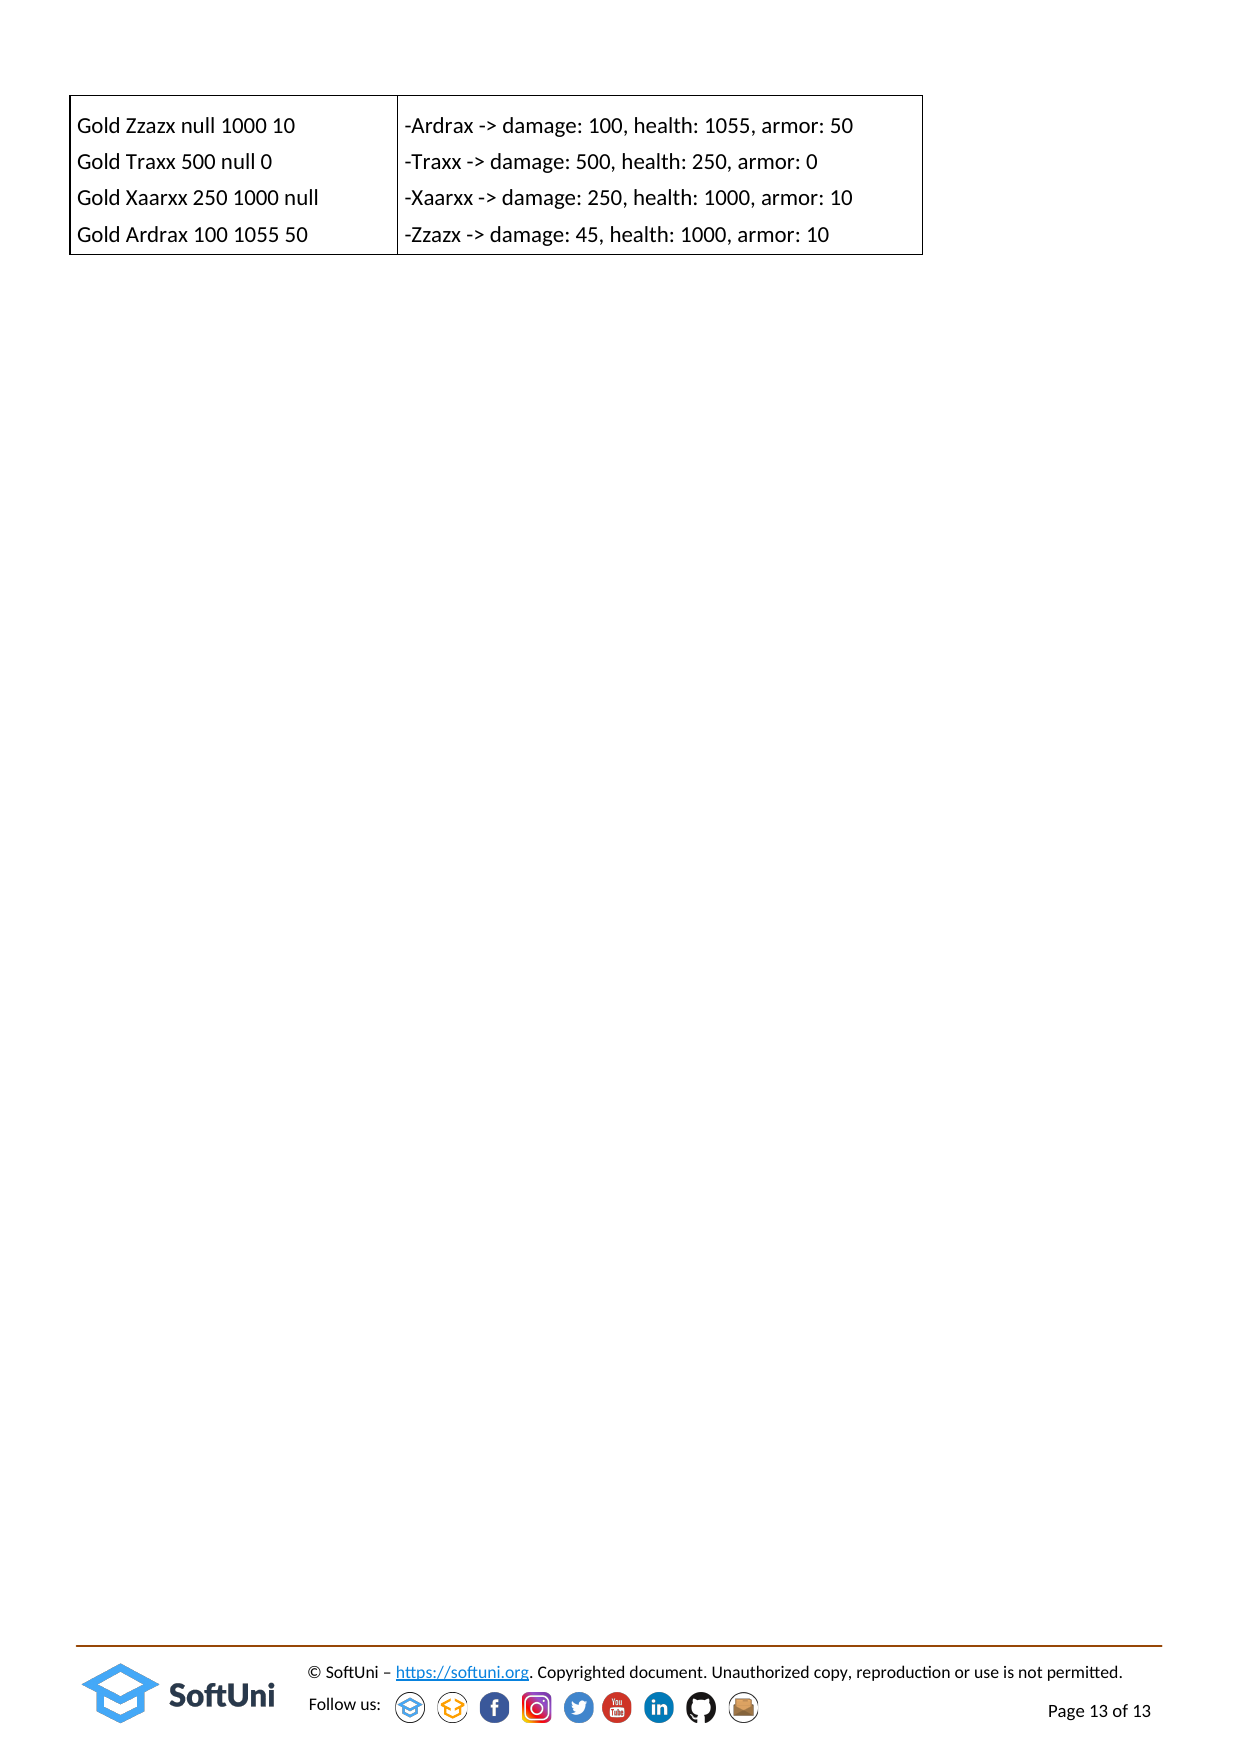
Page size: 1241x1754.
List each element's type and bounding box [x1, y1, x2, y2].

table_cell [71, 96, 397, 254]
picture [728, 1692, 759, 1723]
picture [395, 1692, 425, 1723]
picture [602, 1692, 632, 1723]
table_cell [398, 96, 922, 254]
picture [644, 1692, 653, 1701]
picture [75, 1658, 281, 1729]
picture [479, 1692, 510, 1723]
picture [658, 1705, 667, 1714]
picture [437, 1692, 468, 1723]
picture [686, 1692, 716, 1723]
picture [665, 1692, 674, 1701]
picture [522, 1692, 552, 1723]
picture [564, 1692, 594, 1723]
picture [665, 1714, 674, 1723]
picture [644, 1714, 653, 1723]
